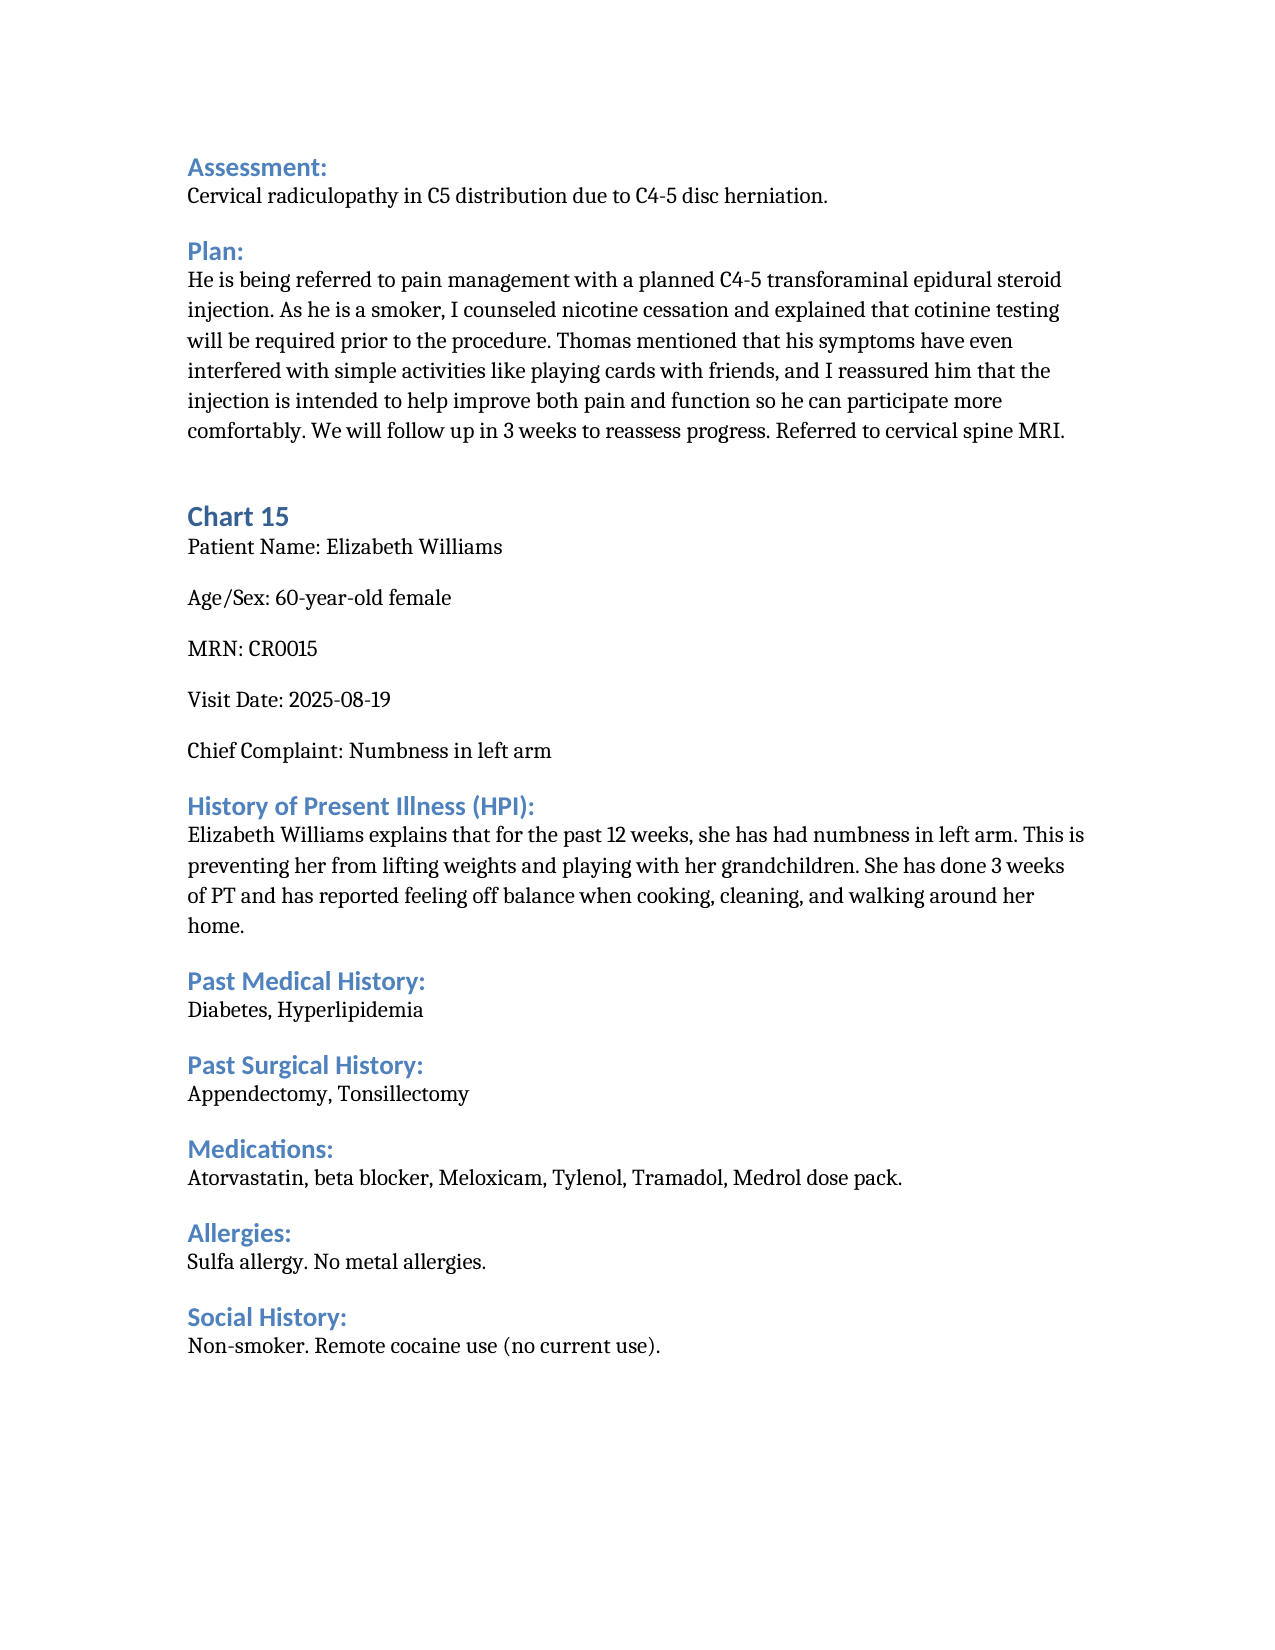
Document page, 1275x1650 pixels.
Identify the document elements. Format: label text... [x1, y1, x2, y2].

text Patient Name: Elizabeth Williams [187, 534, 1087, 560]
subtitle History of Present Illness (HPI): [187, 789, 1087, 822]
subtitle Social History: [187, 1300, 1087, 1333]
subtitle Allergies: [187, 1216, 1087, 1249]
subtitle Plan: [187, 234, 1087, 267]
subtitle Assessment: [187, 150, 1087, 183]
subtitle Medications: [187, 1132, 1087, 1165]
text Non-smoker. Remote cocaine use (no current use). [187, 1333, 1087, 1359]
text Sulfa allergy. No metal allergies. [187, 1249, 1087, 1275]
text Elizabeth Williams explains that for the past 12 weeks, she has had numbness in left arm. This is preventing her from lifting weights and playing with her grandchildren. She has done 3 weeks of PT and has reported feeling off balance when cooking, cleaning, and walking around her home. [187, 822, 1087, 939]
text Appendectomy, Tonsillectomy [187, 1081, 1087, 1107]
subtitle Chart 15 [187, 498, 1087, 534]
subtitle Past Medical History: [187, 964, 1087, 997]
text Atorvastatin, beta blocker, Meloxicam, Tylenol, Tramadol, Medrol dose pack. [187, 1165, 1087, 1191]
text He is being referred to pain management with a planned C4-5 transforaminal epidural steroid injection. As he is a smoker, I counseled nicotine cessation and explained that cotinine testing will be required prior to the procedure. Thomas mentioned that his symptoms have even interfered with simple activities like playing cards with friends, and I reassured him that the injection is intended to help improve both pain and function so he can participate more comfortably. We will follow up in 3 weeks to reassess progress. Referred to cervical spine MRI. [187, 267, 1087, 444]
text Visit Date: 2025-08-19 [187, 687, 1087, 713]
subtitle Past Surgical History: [187, 1048, 1087, 1081]
text Cervical radiculopathy in C5 distribution due to C4-5 disc herniation. [187, 183, 1087, 209]
text Age/Sex: 60-year-old female [187, 585, 1087, 611]
text Diabetes, Hyperlipidemia [187, 997, 1087, 1023]
text Chief Complaint: Numbness in left arm [187, 738, 1087, 764]
text MRN: CR0015 [187, 636, 1087, 662]
